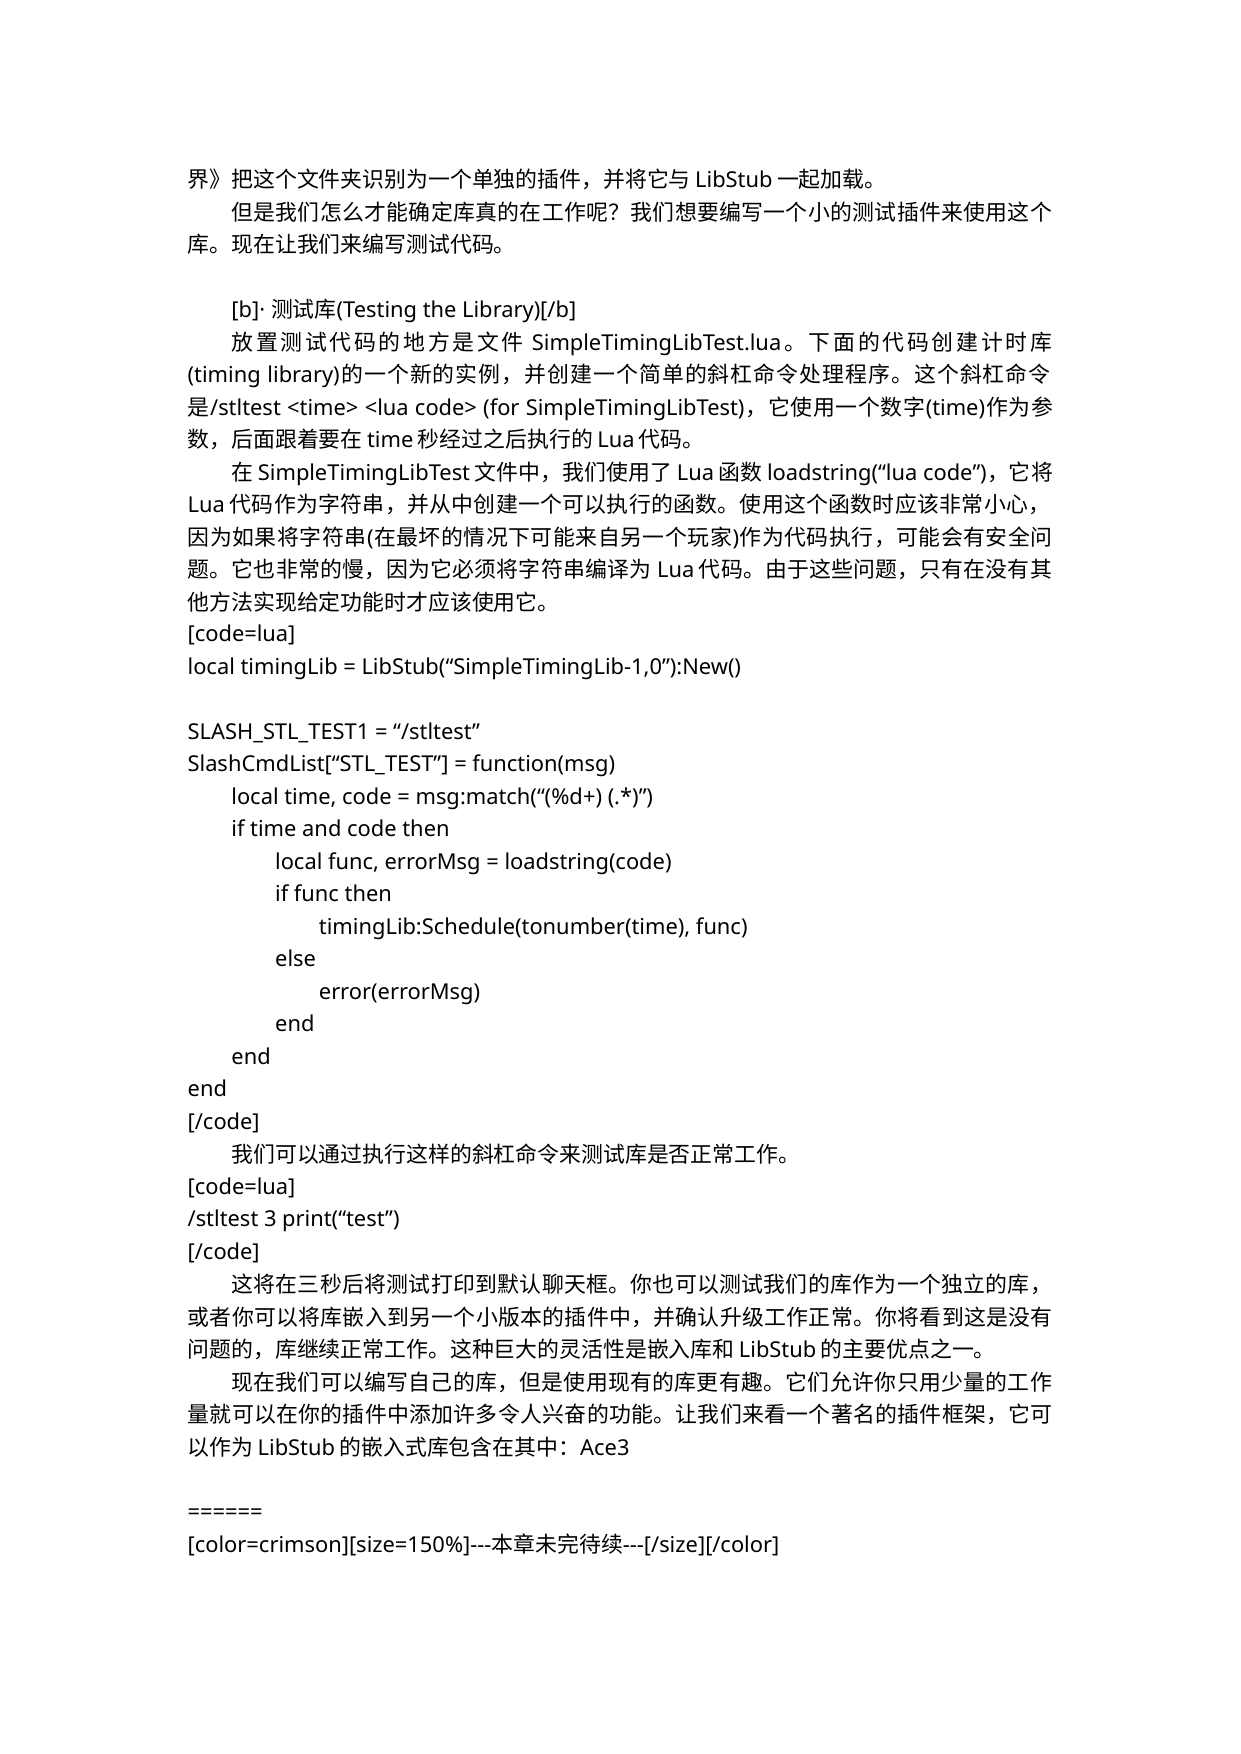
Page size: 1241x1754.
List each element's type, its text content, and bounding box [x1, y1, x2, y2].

text else [187, 942, 1053, 974]
text end [187, 1072, 1053, 1104]
text 在SimpleTimingLibTest文件中，我们使用了Lua函数loadstring(“lua code”)，它将Lua代码作为字符串，并从中创建一个可以执行的函数。使用这个函数时应该非常小心，因为如果将字符串(在最坏的情况下可能来自另一个玩家)作为代码执行，可能会有安全问题。它也非常的慢，因为它必须将字符串编译为Lua代码。由于这些问题，只有在没有其他方法实现给定功能时才应该使用它。 [187, 454, 1053, 617]
text 现在我们可以编写自己的库，但是使用现有的库更有趣。它们允许你只用少量的工作量就可以在你的插件中添加许多令人兴奋的功能。让我们来看一个著名的插件框架，它可以作为LibStub的嵌入式库包含在其中：Ace3 [187, 1364, 1053, 1462]
text local timingLib = LibStub(“SimpleTimingLib-1,0”):New() [187, 649, 1053, 682]
text local time, code = msg:match(“(%d+) (.*)”) [187, 779, 1053, 812]
text ====== [187, 1494, 1053, 1527]
text end [187, 1039, 1053, 1072]
text if time and code then [187, 812, 1053, 844]
text timingLib:Schedule(tonumber(time), func) [187, 909, 1053, 942]
text [code=lua] [187, 617, 1053, 649]
text SlashCmdList[“STL_TEST”] = function(msg) [187, 747, 1053, 779]
text [/code] [187, 1104, 1053, 1137]
text [b]· 测试库(Testing the Library)[/b] [187, 292, 1053, 324]
text 我们可以通过执行这样的斜杠命令来测试库是否正常工作。 [187, 1137, 1053, 1169]
text 但是我们怎么才能确定库真的在工作呢？我们想要编写一个小的测试插件来使用这个库。现在让我们来编写测试代码。 [187, 194, 1053, 259]
text [/code] [187, 1234, 1053, 1267]
text /stltest 3 print(“test”) [187, 1202, 1053, 1234]
text 放置测试代码的地方是文件SimpleTimingLibTest.lua。下面的代码创建计时库(timing library)的一个新的实例，并创建一个简单的斜杠命令处理程序。这个斜杠命令是/stltest <time> <lua code> (for SimpleTimingLibTest)，它使用一个数字(time)作为参数，后面跟着要在time秒经过之后执行的Lua代码。 [187, 324, 1053, 454]
text [code=lua] [187, 1169, 1053, 1202]
text [color=crimson][size=150%]---本章未完待续---[/size][/color] [187, 1527, 1053, 1559]
text error(errorMsg) [187, 974, 1053, 1007]
text end [187, 1007, 1053, 1039]
text if func then [187, 877, 1053, 909]
text 我们的库现在可以作为一个独立的版本使用，只要移动文件夹SimpleTimingLib-1.0，从SimpleTimingLibTest\libs到你的插件文件夹中。多亏了TOC文件，《魔兽世界》把这个文件夹识别为一个单独的插件，并将它与LibStub一起加载。 [187, 162, 1053, 194]
text local func, errorMsg = loadstring(code) [187, 844, 1053, 877]
text SLASH_STL_TEST1 = “/stltest” [187, 714, 1053, 747]
text 这将在三秒后将测试打印到默认聊天框。你也可以测试我们的库作为一个独立的库，或者你可以将库嵌入到另一个小版本的插件中，并确认升级工作正常。你将看到这是没有问题的，库继续正常工作。这种巨大的灵活性是嵌入库和LibStub的主要优点之一。 [187, 1267, 1053, 1364]
